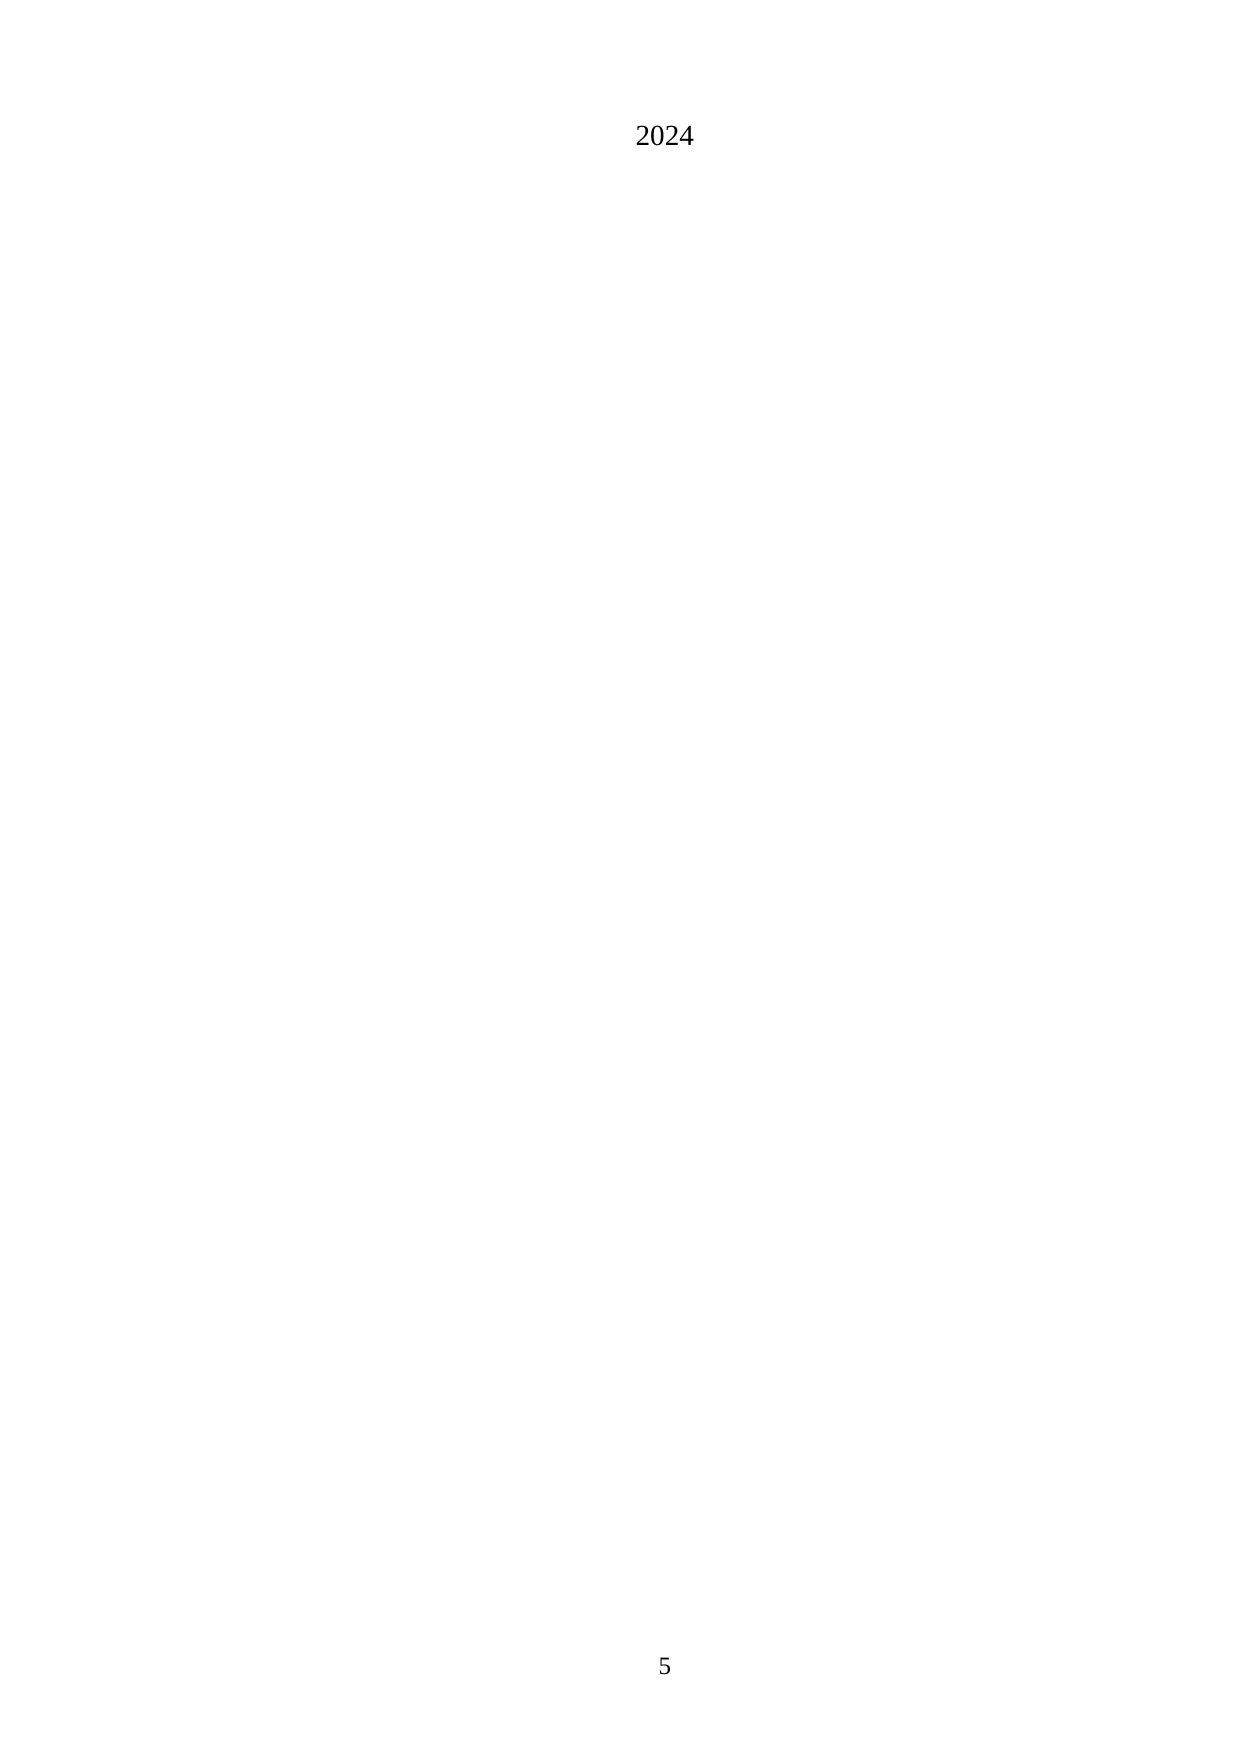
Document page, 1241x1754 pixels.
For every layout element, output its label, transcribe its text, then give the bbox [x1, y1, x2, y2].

text 2024 [177, 118, 1152, 152]
